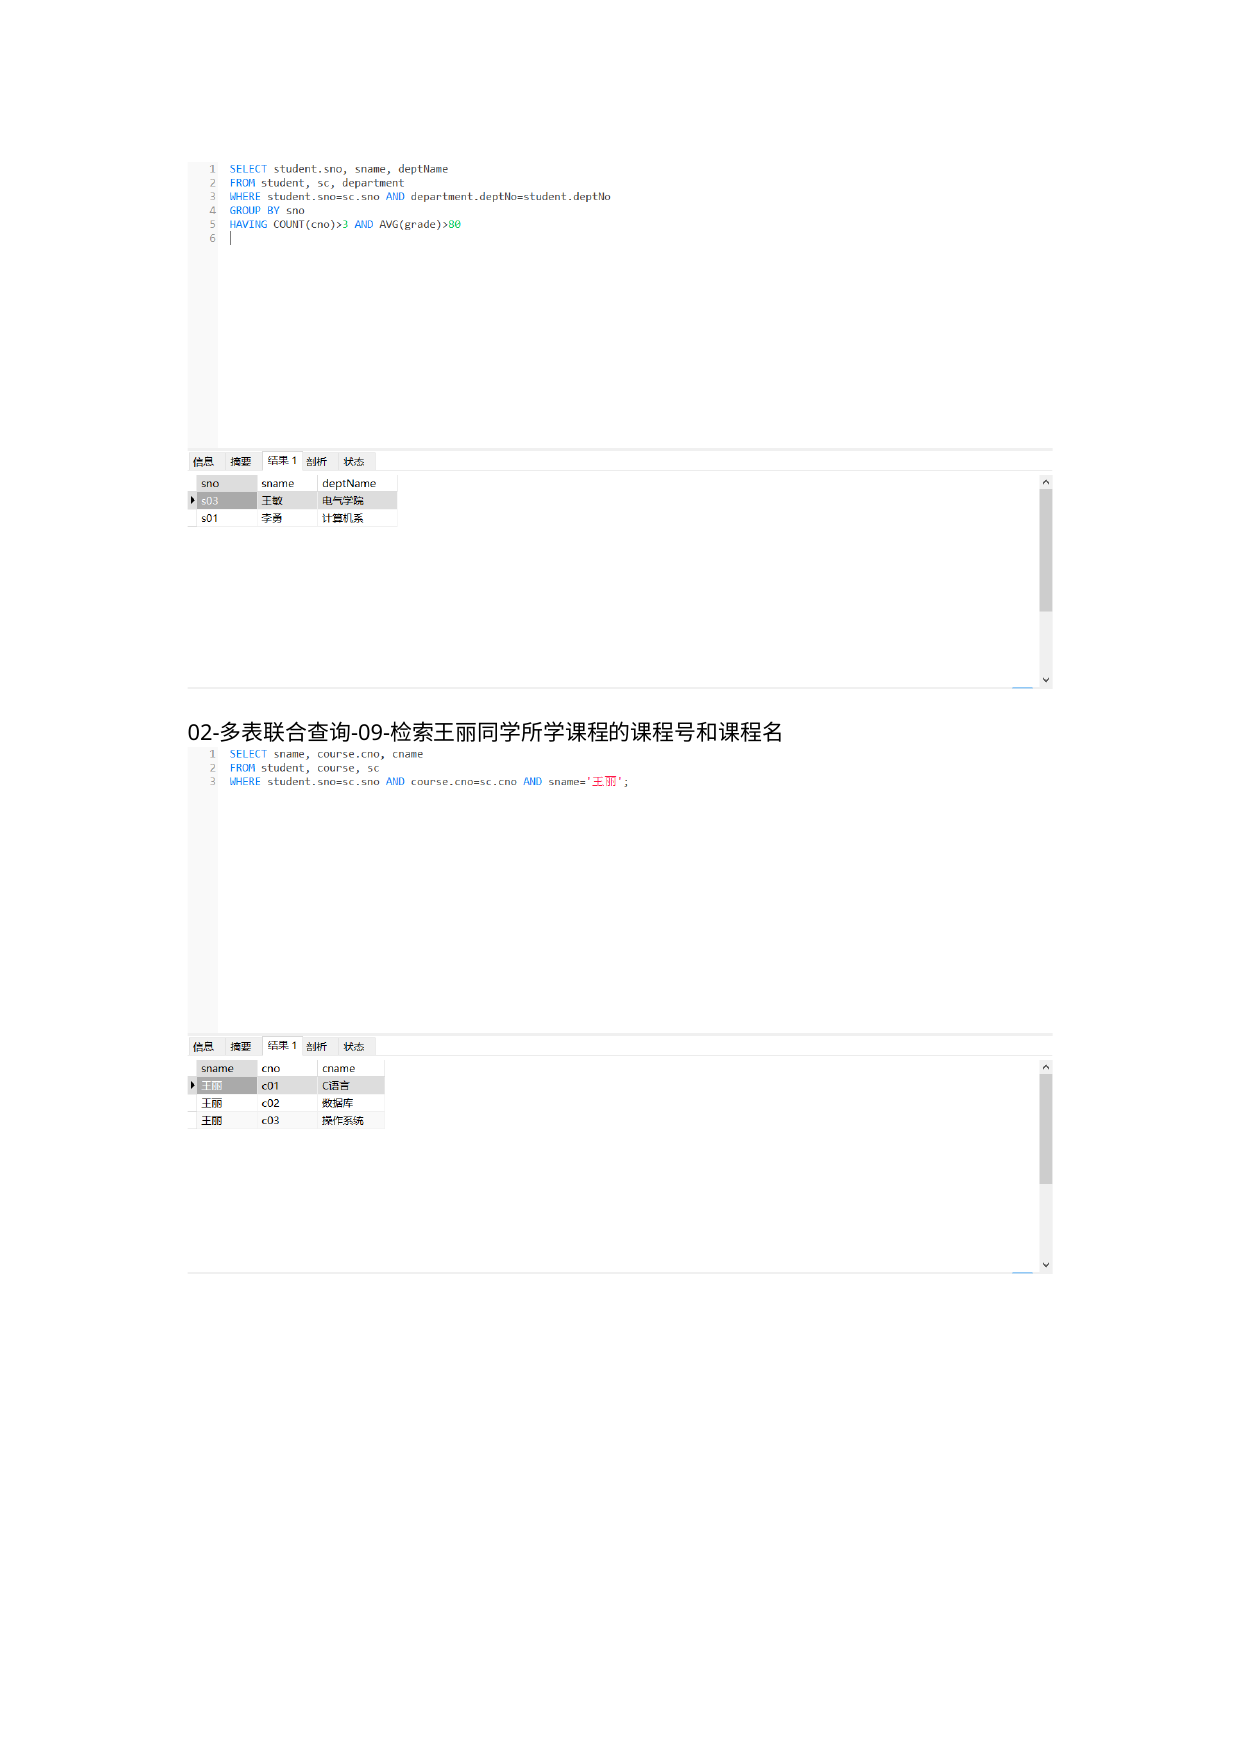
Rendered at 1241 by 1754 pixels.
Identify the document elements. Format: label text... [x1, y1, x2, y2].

text 02-多表联合查询-09-检索王丽同学所学课程的课程号和课程名 [187, 714, 1053, 747]
picture [187, 747, 1053, 1274]
picture [187, 162, 1053, 689]
